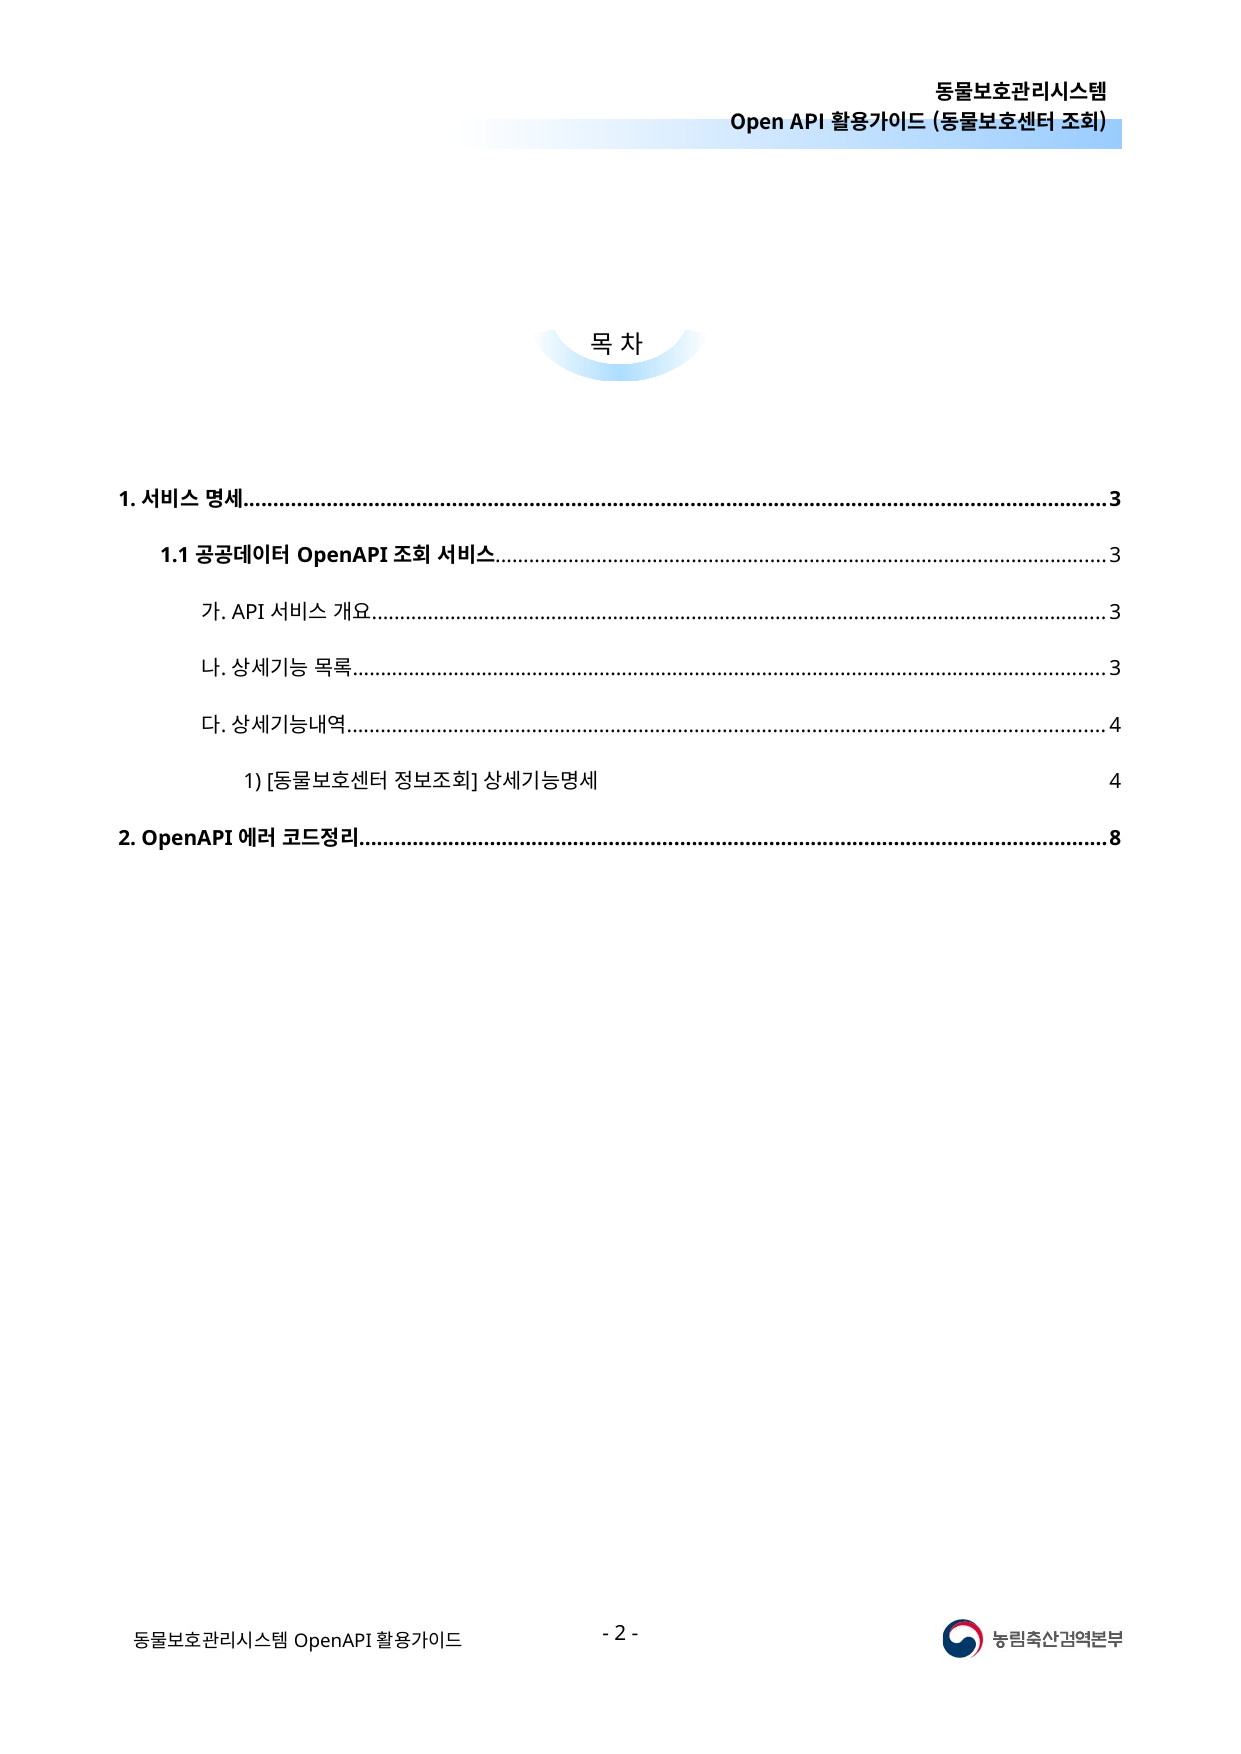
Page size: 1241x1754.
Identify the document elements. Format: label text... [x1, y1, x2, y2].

text 나. 상세기능 목록 3 [201, 648, 1122, 686]
text 2. OpenAPI 에러 코드정리 8 [118, 818, 1122, 855]
text 1. 서비스 명세 3 [118, 478, 1122, 516]
text 가. API 서비스 개요 3 [201, 591, 1122, 629]
picture [942, 1619, 1123, 1659]
text 다. 상세기능내역 4 [201, 704, 1122, 742]
text 1) [동물보호센터 정보조회] 상세기능명세 4 [243, 761, 1122, 799]
text 1.1 공공데이터 OpenAPI 조회 서비스 3 [160, 535, 1122, 572]
